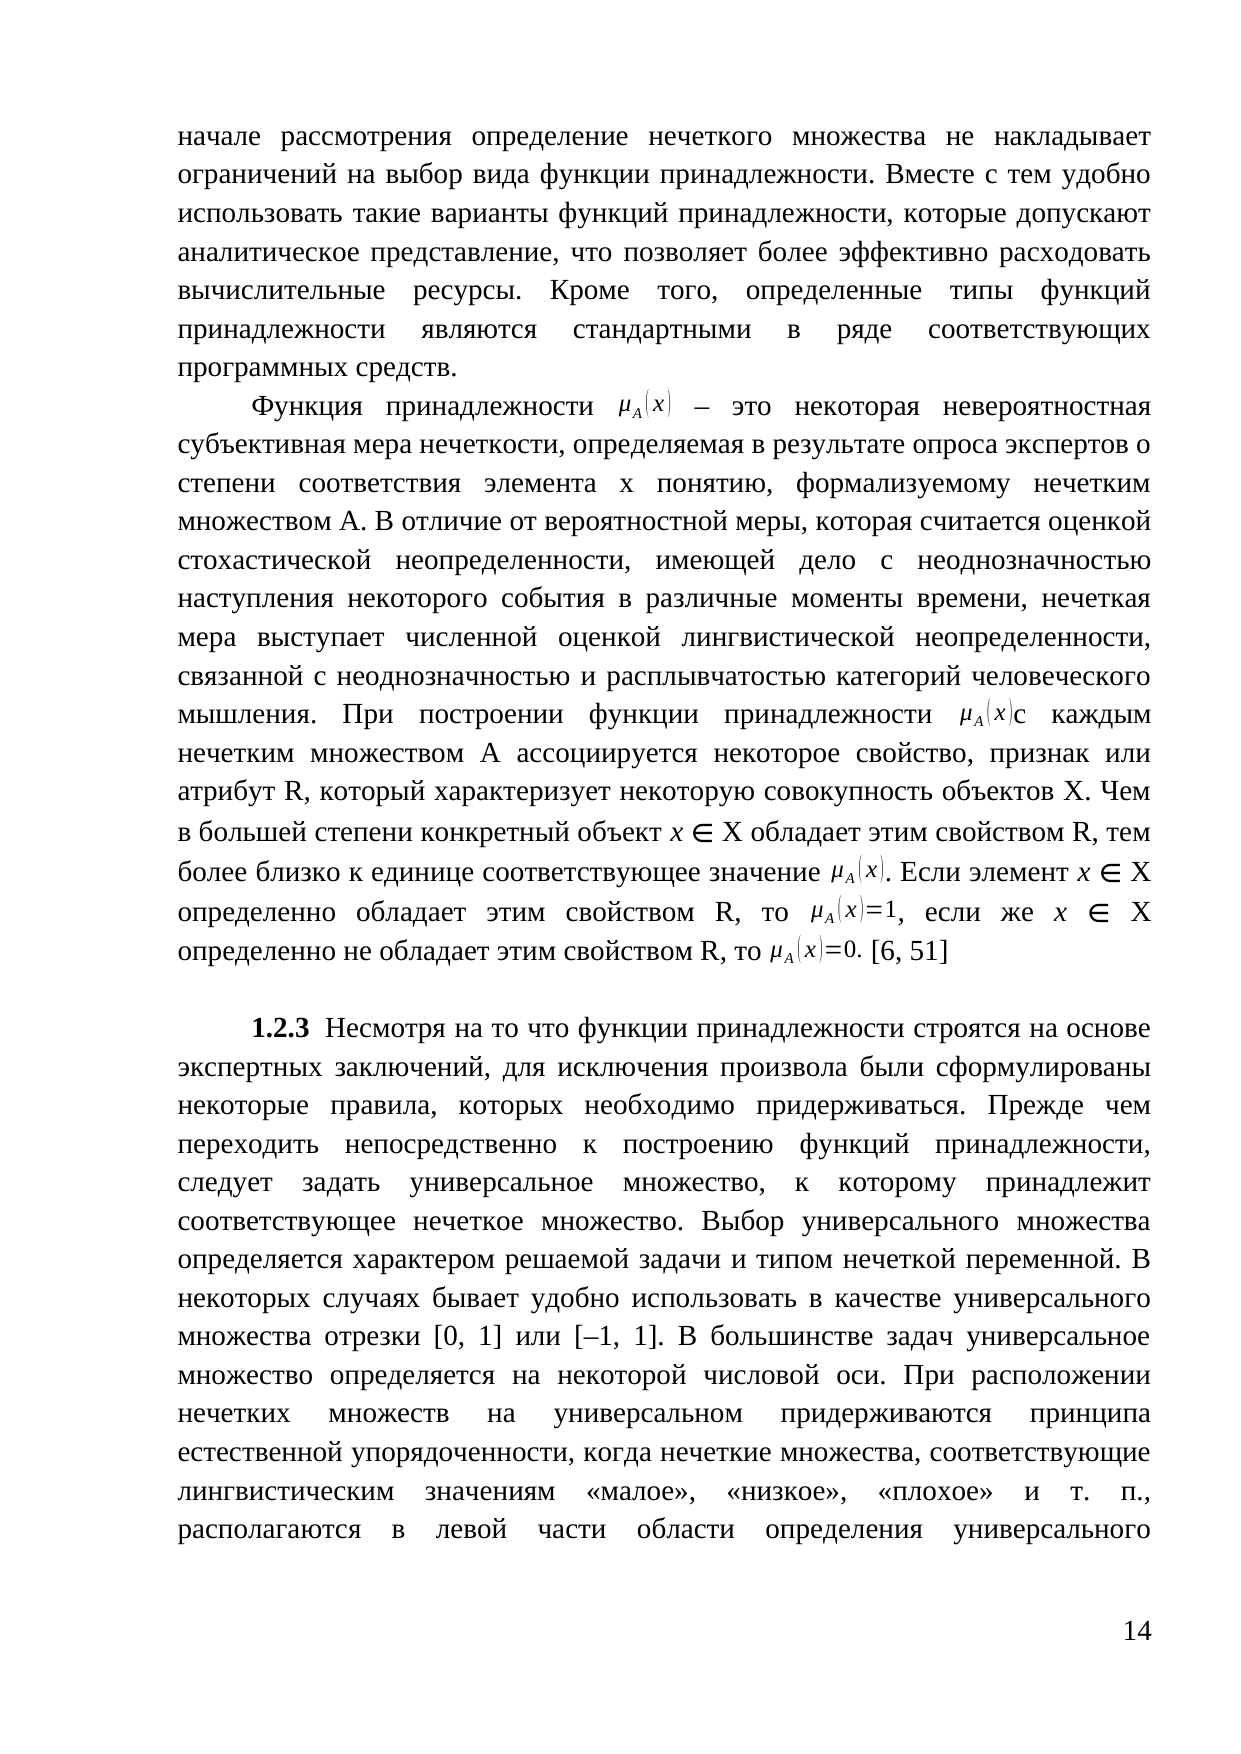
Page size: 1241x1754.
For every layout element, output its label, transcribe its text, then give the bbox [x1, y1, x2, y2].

text Функция принадлежности – это некоторая невероятностная субъективная мера нечеткости, определяемая в результате опроса экспертов о степени соответствия элемента x понятию, формализуемому нечетким множеством A. В отличие от вероятностной меры, которая считается оценкой стохастической неопределенности, имеющей дело с неоднозначностью наступления некоторого события в различные моменты времени, нечеткая мера выступает численной оценкой лингвистической неопределенности, связанной с неоднозначностью и расплывчатостью категорий человеческого мышления. При построении функции принадлежности с каждым нечетким множеством A ассоциируется некоторое свойство, признак или атрибут R, который характеризует некоторую совокупность объектов X. Чем в большей степени конкретный объект x ∈ X обладает этим свойством R, тем более близко к единице соответствующее значение . Если элемент x ∈ X определенно обладает этим свойством R, то , если же x ∈ X определенно не обладает этим свойством R, то [6, 51] [177, 388, 1152, 967]
